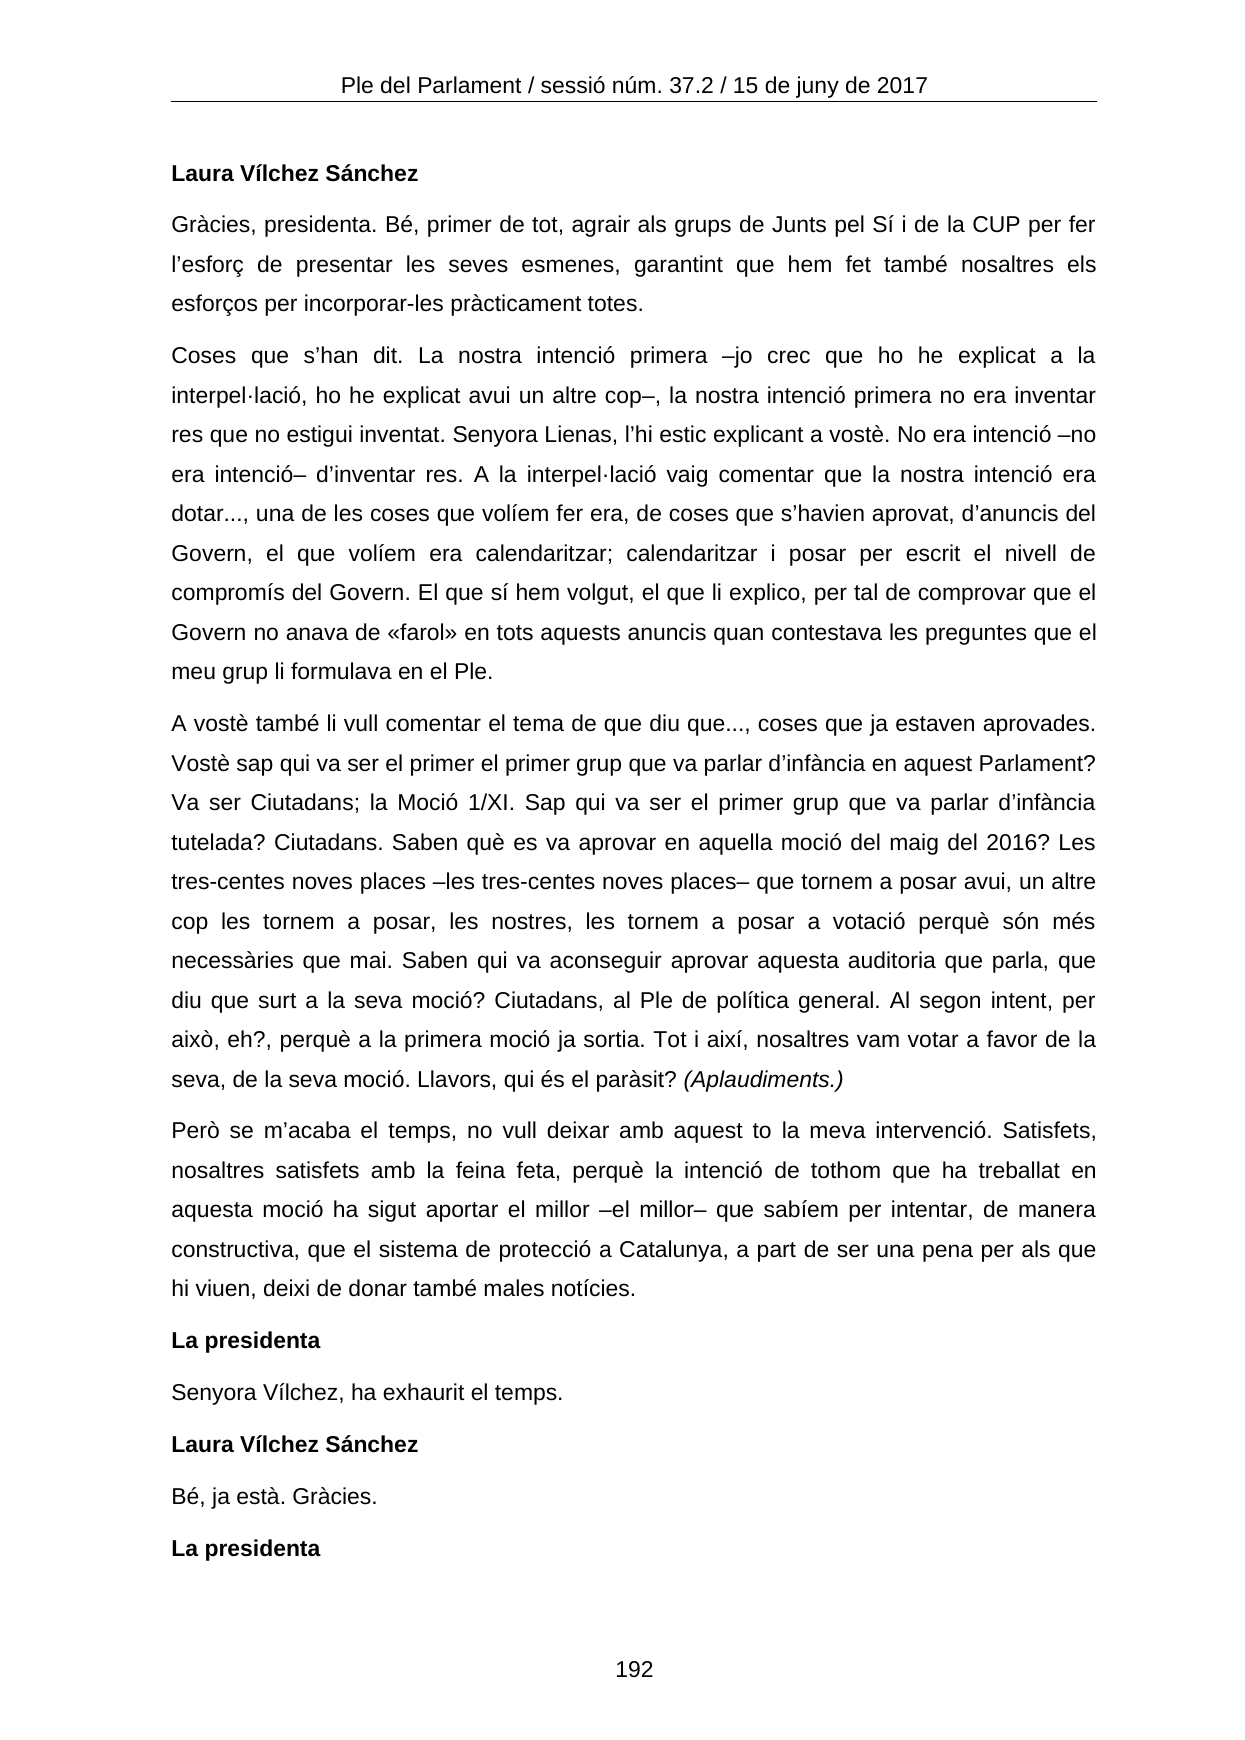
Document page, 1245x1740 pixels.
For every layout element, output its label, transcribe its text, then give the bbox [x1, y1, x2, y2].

text Laura Vílchez Sánchez [171, 1431, 1097, 1458]
text Coses que s’han dit. La nostra intenció primera –jo crec que ho he explicat a la interpel·lació, ho he explicat avui un altre cop–, la nostra intenció primera no era inventar res que no estigui inventat. Senyora Lienas, l’hi estic explicant a vostè. No era intenció –no era intenció– d’inventar res. A la interpel·lació vaig comentar que la nostra intenció era dotar..., una de les coses que volíem fer era, de coses que s’havien aprovat, d’anuncis del Govern, el que volíem era calendaritzar; calendaritzar i posar per escrit el nivell de compromís del Govern. El que sí hem volgut, el que li explico, per tal de comprovar que el Govern no anava de «farol» en tots aquests anuncis quan contestava les preguntes que el meu grup li formulava en el Ple. [171, 342, 1097, 684]
text Però se m’acaba el temps, no vull deixar amb aquest to la meva intervenció. Satisfets, nosaltres satisfets amb la feina feta, perquè la intenció de tothom que ha treballat en aquesta moció ha sigut aportar el millor –el millor– que sabíem per intentar, de manera constructiva, que el sistema de protecció a Catalunya, a part de ser una pena per als que hi viuen, deixi de donar també males notícies. [171, 1117, 1097, 1302]
text Gràcies, presidenta. Bé, primer de tot, agrair als grups de Junts pel Sí i de la CUP per fer l’esforç de presentar les seves esmenes, garantint que hem fet també nosaltres els esforços per incorporar-les pràcticament totes. [171, 211, 1097, 317]
text La presidenta [171, 1327, 1097, 1354]
text Senyora Vílchez, ha exhaurit el temps. [171, 1379, 1097, 1406]
text La presidenta [171, 1535, 1097, 1562]
text Bé, ja està. Gràcies. [171, 1483, 1097, 1510]
text Laura Vílchez Sánchez [171, 159, 1097, 186]
text A vostè també li vull comentar el tema de que diu que..., coses que ja estaven aprovades. Vostè sap qui va ser el primer el primer grup que va parlar d’infància en aquest Parlament? Va ser Ciutadans; la Moció 1/XI. Sap qui va ser el primer grup que va parlar d’infància tutelada? Ciutadans. Saben què es va aprovar en aquella moció del maig del 2016? Les tres-centes noves places –les tres-centes noves places– que tornem a posar avui, un altre cop les tornem a posar, les nostres, les tornem a posar a votació perquè són més necessàries que mai. Saben qui va aconseguir aprovar aquesta auditoria que parla, que diu que surt a la seva moció? Ciutadans, al Ple de política general. Al segon intent, per això, eh?, perquè a la primera moció ja sortia. Tot i així, nosaltres vam votar a favor de la seva, de la seva moció. Llavors, qui és el paràsit? (Aplaudiments.) [171, 710, 1097, 1092]
